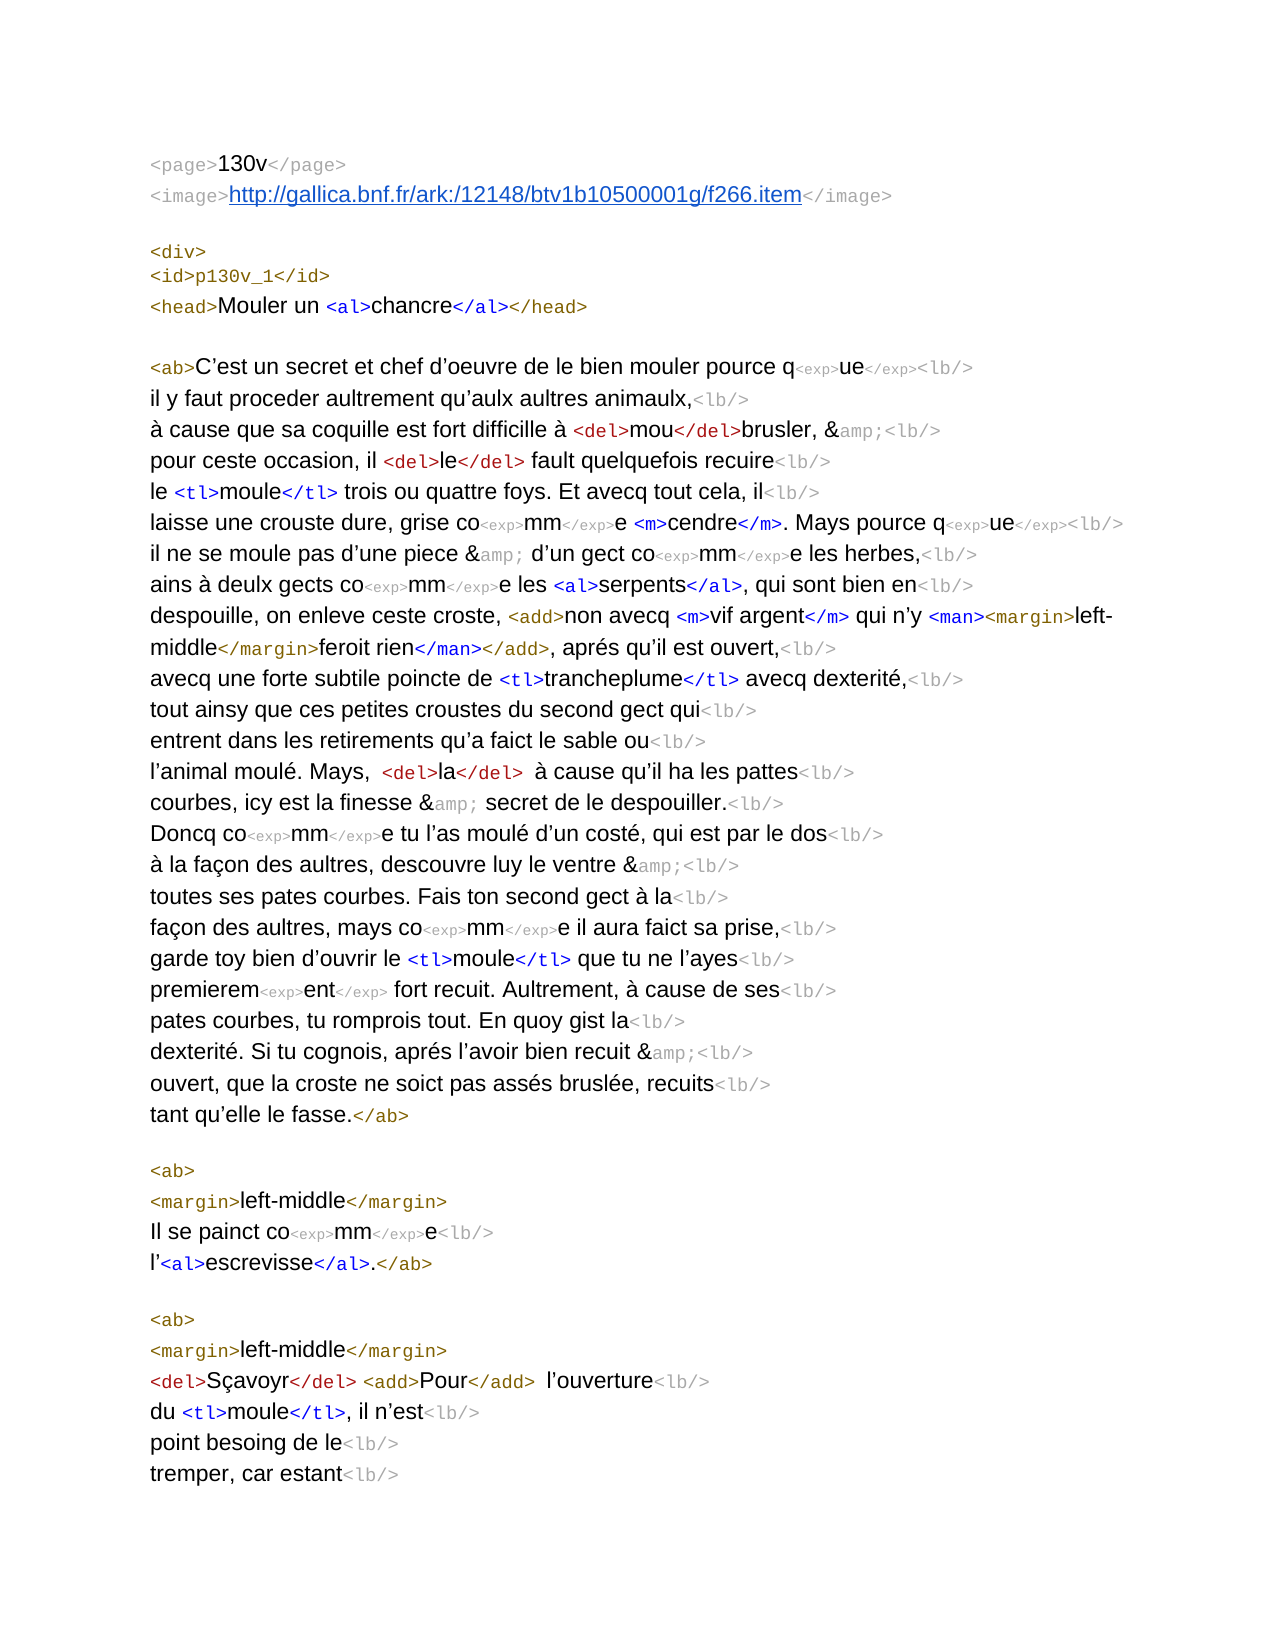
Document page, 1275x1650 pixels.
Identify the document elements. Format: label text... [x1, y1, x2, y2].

text pates courbes, tu romprois tout. En quoy gist la<lb/> [150, 1007, 1125, 1034]
text ouvert, que la croste ne soict pas assés bruslée, recuits<lb/> [150, 1069, 1125, 1097]
text laisse une crouste dure, grise co<exp>mm</exp>e <m>cendre</m>. Mays pource q<exp>ue</exp><lb/> [150, 509, 1125, 536]
text du <tl>moule</tl>, il n’est<lb/> [150, 1398, 1125, 1425]
text tant qu’elle le fasse.</ab> [150, 1101, 1125, 1128]
text <page>130v</page> [150, 150, 1125, 177]
text il ne se moule pas d’une piece &amp; d’un gect co<exp>mm</exp>e les herbes,<lb/> [150, 540, 1125, 567]
text <image>http://gallica.bnf.fr/ark:/12148/btv1b10500001g/f266.item</image> [150, 181, 1125, 208]
text l’animal moulé. Mays, <del>la</del> à cause qu’il ha les pattes<lb/> [150, 758, 1125, 785]
text point besoing de le<lb/> [150, 1429, 1125, 1456]
text <ab> <margin>left-middle</margin> Il se painct co<exp>mm</exp>e<lb/> [150, 1162, 1125, 1245]
text avecq une forte subtile poincte de <tl>trancheplume</tl> avecq dexterité,<lb/> [150, 664, 1125, 692]
text toutes ses pates courbes. Fais ton second gect à la<lb/> [150, 883, 1125, 910]
text l’<al>escrevisse</al>.</ab> [150, 1249, 1125, 1276]
text <div> <id>p130v_1</id> <head>Mouler un <al>chancre</al></head> [150, 242, 1125, 319]
text <ab> <margin>left-middle</margin> <del>Sçavoyr</del> <add>Pour</add> l’ouverture<lb/> [150, 1311, 1125, 1394]
text Doncq co<exp>mm</exp>e tu l’as moulé d’un costé, qui est par le dos<lb/> [150, 820, 1125, 847]
text garde toy bien d’ouvrir le <tl>moule</tl> que tu ne l’ayes<lb/> [150, 945, 1125, 972]
text entrent dans les retirements qu’a faict le sable ou<lb/> [150, 727, 1125, 754]
text tout ainsy que ces petites croustes du second gect qui<lb/> [150, 696, 1125, 723]
text pour ceste occasion, il <del>le</del> fault quelquefois recuire<lb/> [150, 447, 1125, 474]
text courbes, icy est la finesse &amp; secret de le despouiller.<lb/> [150, 789, 1125, 816]
text il y faut proceder aultrement qu’aulx aultres animaulx,<lb/> [150, 384, 1125, 412]
text premierem<exp>ent</exp> fort recuit. Aultrement, à cause de ses<lb/> [150, 976, 1125, 1003]
text à cause que sa coquille est fort difficille à <del>mou</del>brusler, &amp;<lb/> [150, 416, 1125, 443]
text le <tl>moule</tl> trois ou quattre foys. Et avecq tout cela, il<lb/> [150, 478, 1125, 505]
text dexterité. Si tu cognois, aprés l’avoir bien recuit &amp;<lb/> [150, 1038, 1125, 1065]
text façon des aultres, mays co<exp>mm</exp>e il aura faict sa prise,<lb/> [150, 914, 1125, 941]
text à la façon des aultres, descouvre luy le ventre &amp;<lb/> [150, 851, 1125, 878]
text ains à deulx gects co<exp>mm</exp>e les <al>serpents</al>, qui sont bien en<lb/> [150, 571, 1125, 598]
text despouille, on enleve ceste croste, <add>non avecq <m>vif argent</m> qui n’y <man><margin>left-middle</margin>feroit rien</man></add>, aprés qu’il est ouvert,<lb/> [150, 602, 1125, 661]
text tremper, car estant<lb/> [150, 1460, 1125, 1487]
text <ab>C’est un secret et chef d’oeuvre de le bien mouler pource q<exp>ue</exp><lb/> [150, 353, 1125, 380]
